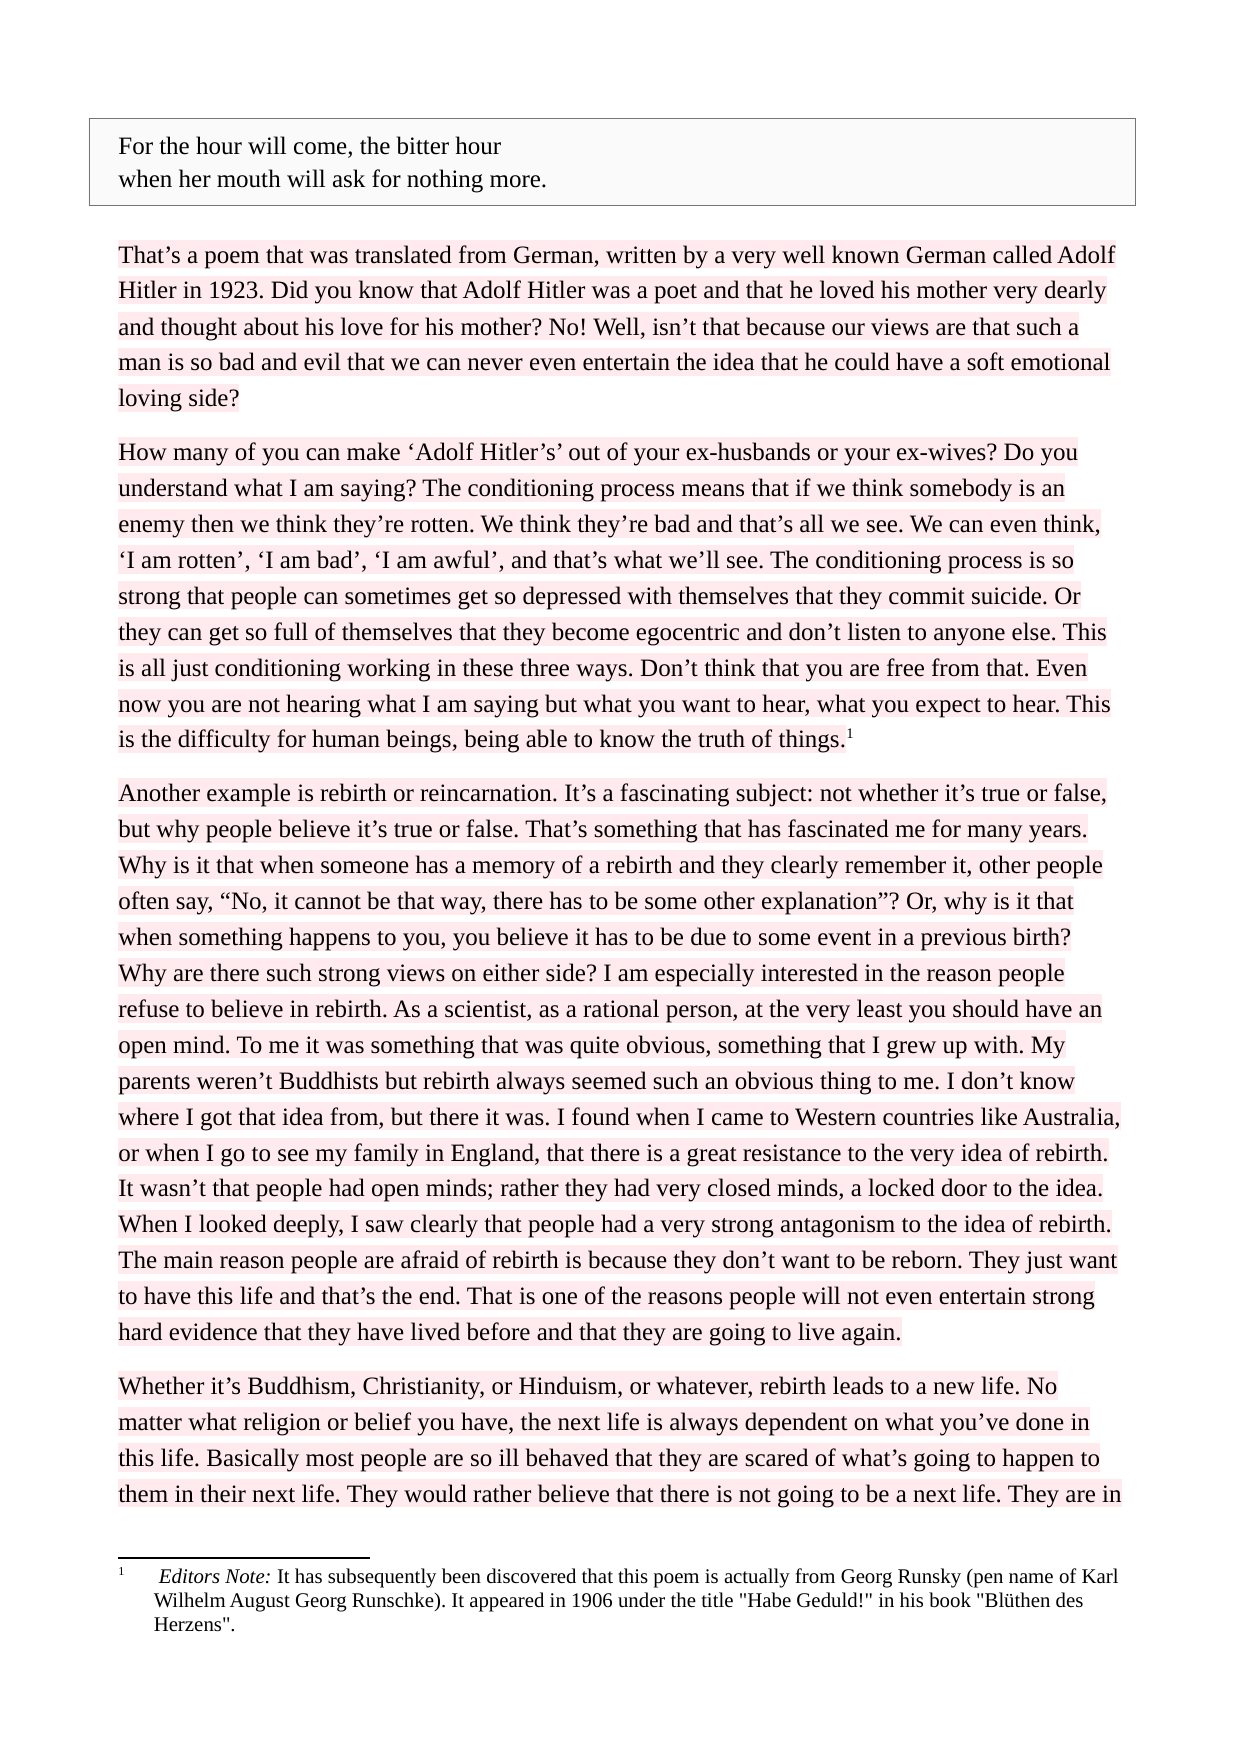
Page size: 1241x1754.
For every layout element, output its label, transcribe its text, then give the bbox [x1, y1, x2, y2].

text That’s a poem that was translated from German, written by a very well known German called Adolf Hitler in 1923. Did you know that Adolf Hitler was a poet and that he loved his mother very dearly and thought about his love for his mother? No! Well, isn’t that because our views are that such a man is so bad and evil that we can never even entertain the idea that he could have a soft emotional loving side? [118, 240, 1122, 412]
text How many of you can make ‘Adolf Hitler’s’ out of your ex-husbands or your ex-wives? Do you understand what I am saying? The conditioning process means that if we think somebody is an enemy then we think they’re rotten. We think they’re bad and that’s all we see. We can even think, ‘I am rotten’, ‘I am bad’, ‘I am awful’, and that’s what we’ll see. The conditioning process is so strong that people can sometimes get so depressed with themselves that they commit suicide. Or they can get so full of themselves that they become egocentric and don’t listen to anyone else. This is all just conditioning working in these three ways. Don’t think that you are free from that. Even now you are not hearing what I am saying but what you want to hear, what you expect to hear. This is the difficulty for human beings, being able to know the truth of things. [118, 437, 1122, 753]
text Another example is rebirth or reincarnation. It’s a fascinating subject: not whether it’s true or false, but why people believe it’s true or false. That’s something that has fascinated me for many years. Why is it that when someone has a memory of a rebirth and they clearly remember it, other people often say, “No, it cannot be that way, there has to be some other explanation”? Or, why is it that when something happens to you, you believe it has to be due to some event in a previous birth? Why are there such strong views on either side? I am especially interested in the reason people refuse to believe in rebirth. As a scientist, as a rational person, at the very least you should have an open mind. To me it was something that was quite obvious, something that I grew up with. My parents weren’t Buddhists but rebirth always seemed such an obvious thing to me. I don’t know where I got that idea from, but there it was. I found when I came to Western countries like Australia, or when I go to see my family in England, that there is a great resistance to the very idea of rebirth. It wasn’t that people had open minds; rather they had very closed minds, a locked door to the idea. When I looked deeply, I saw clearly that people had a very strong antagonism to the idea of rebirth. The main reason people are afraid of rebirth is because they don’t want to be reborn. They just want to have this life and that’s the end. That is one of the reasons people will not even entertain strong hard evidence that they have lived before and that they are going to live again. [118, 778, 1122, 1346]
